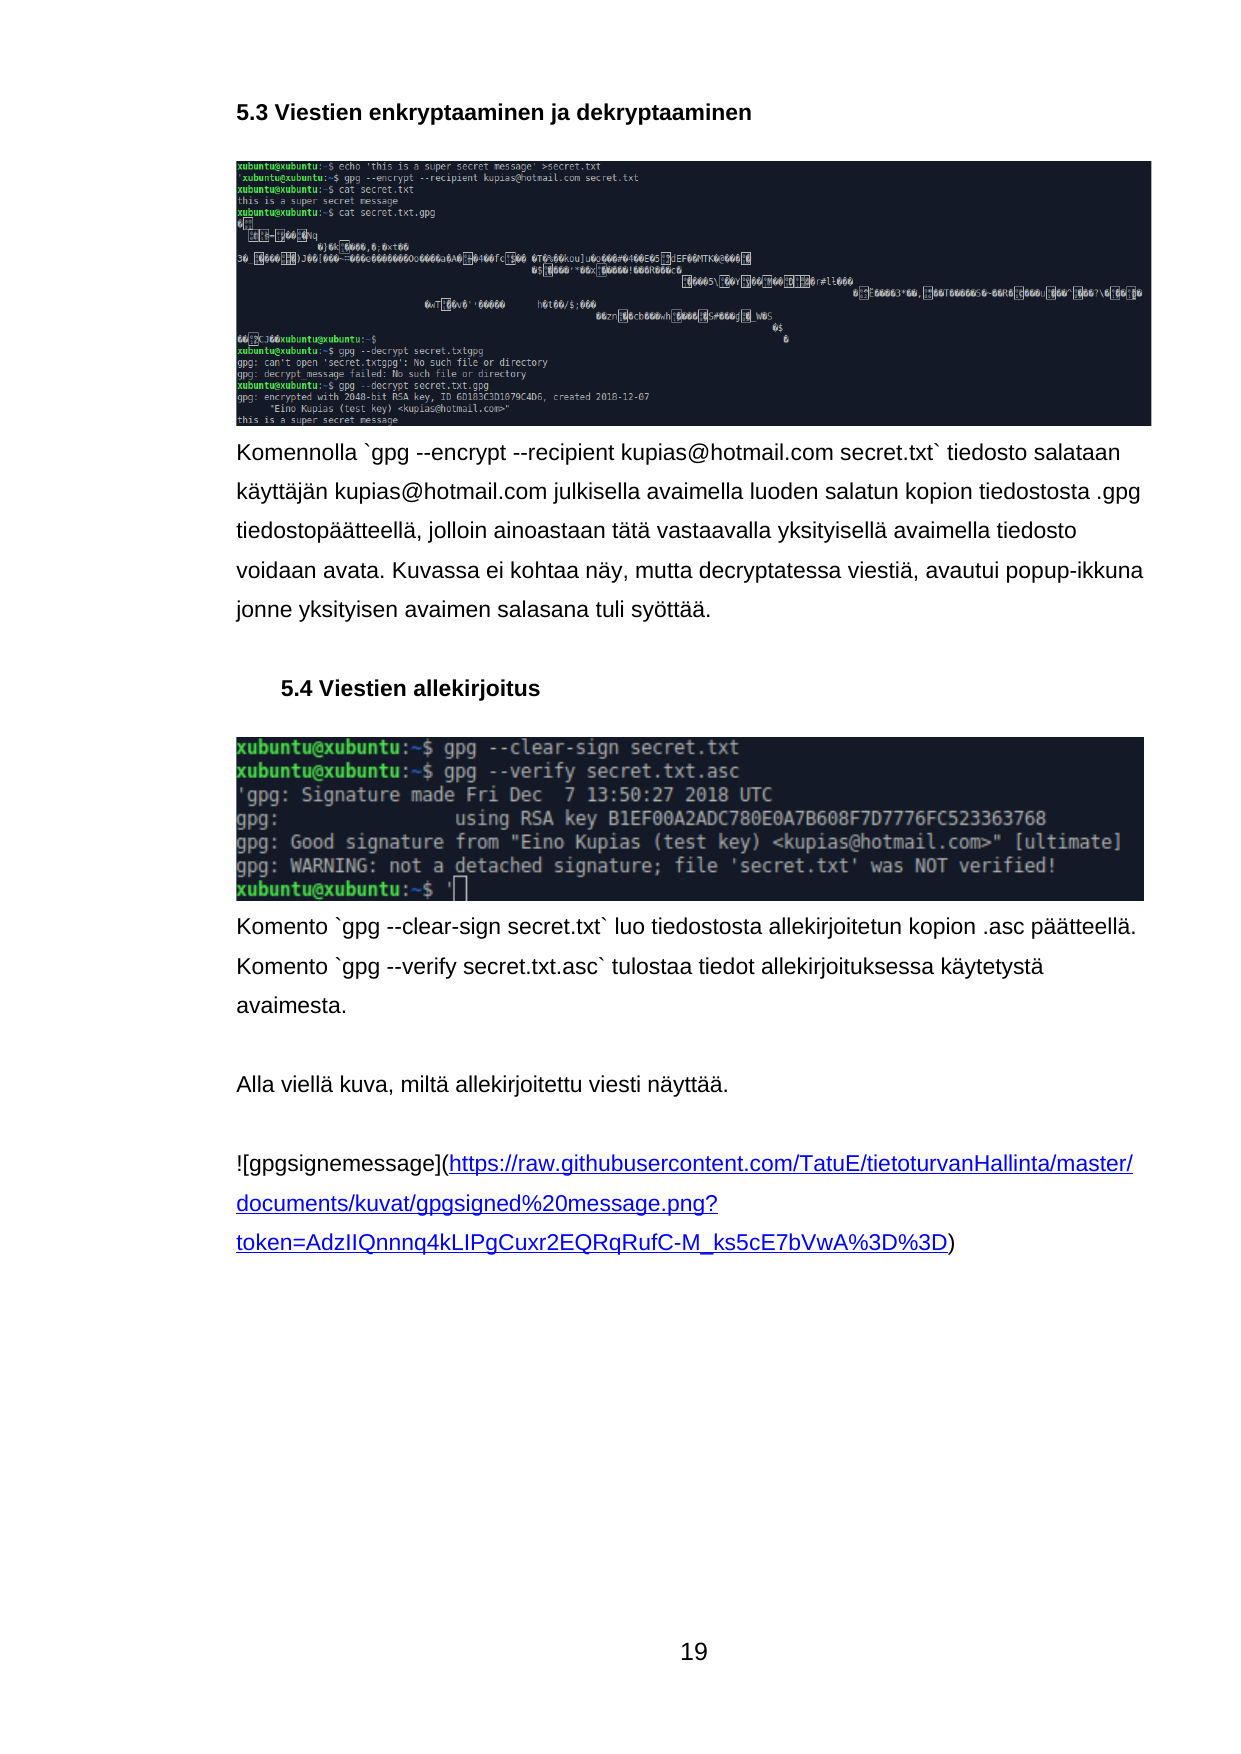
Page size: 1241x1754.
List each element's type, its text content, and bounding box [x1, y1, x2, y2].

text ![gpgsignemessage](https://raw.githubusercontent.com/TatuE/tietoturvanHallinta/master/documents/kuvat/gpgsigned%20message.png?token=AdzIIQnnnq4kLIPgCuxr2EQRqRufC-M_ks5cE7bVwA%3D%3D) [236, 1150, 1152, 1256]
text Komento `gpg --clear-sign secret.txt` luo tiedostosta allekirjoitetun kopion .asc päätteellä. [236, 913, 1152, 940]
subtitle 5.3 Viestien enkryptaaminen ja dekryptaaminen [236, 98, 1152, 125]
subtitle 5.4 Viestien allekirjoitus [281, 675, 1152, 702]
text Alla viellä kuva, miltä allekirjoitettu viesti näyttää. [236, 1071, 1152, 1098]
picture [236, 161, 1152, 426]
text Komennolla `gpg --encrypt --recipient kupias@hotmail.com secret.txt` tiedosto salataan käyttäjän kupias@hotmail.com julkisella avaimella luoden salatun kopion tiedostosta .gpg tiedostopäätteellä, jolloin ainoastaan tätä vastaavalla yksityisellä avaimella tiedosto voidaan avata. Kuvassa ei kohtaa näy, mutta decryptatessa viestiä, avautui popup-ikkuna jonne yksityisen avaimen salasana tuli syöttää. [236, 438, 1152, 623]
picture [236, 737, 1144, 901]
text Komento `gpg --verify secret.txt.asc` tulostaa tiedot allekirjoituksessa käytetystä avaimesta. [236, 953, 1152, 1019]
